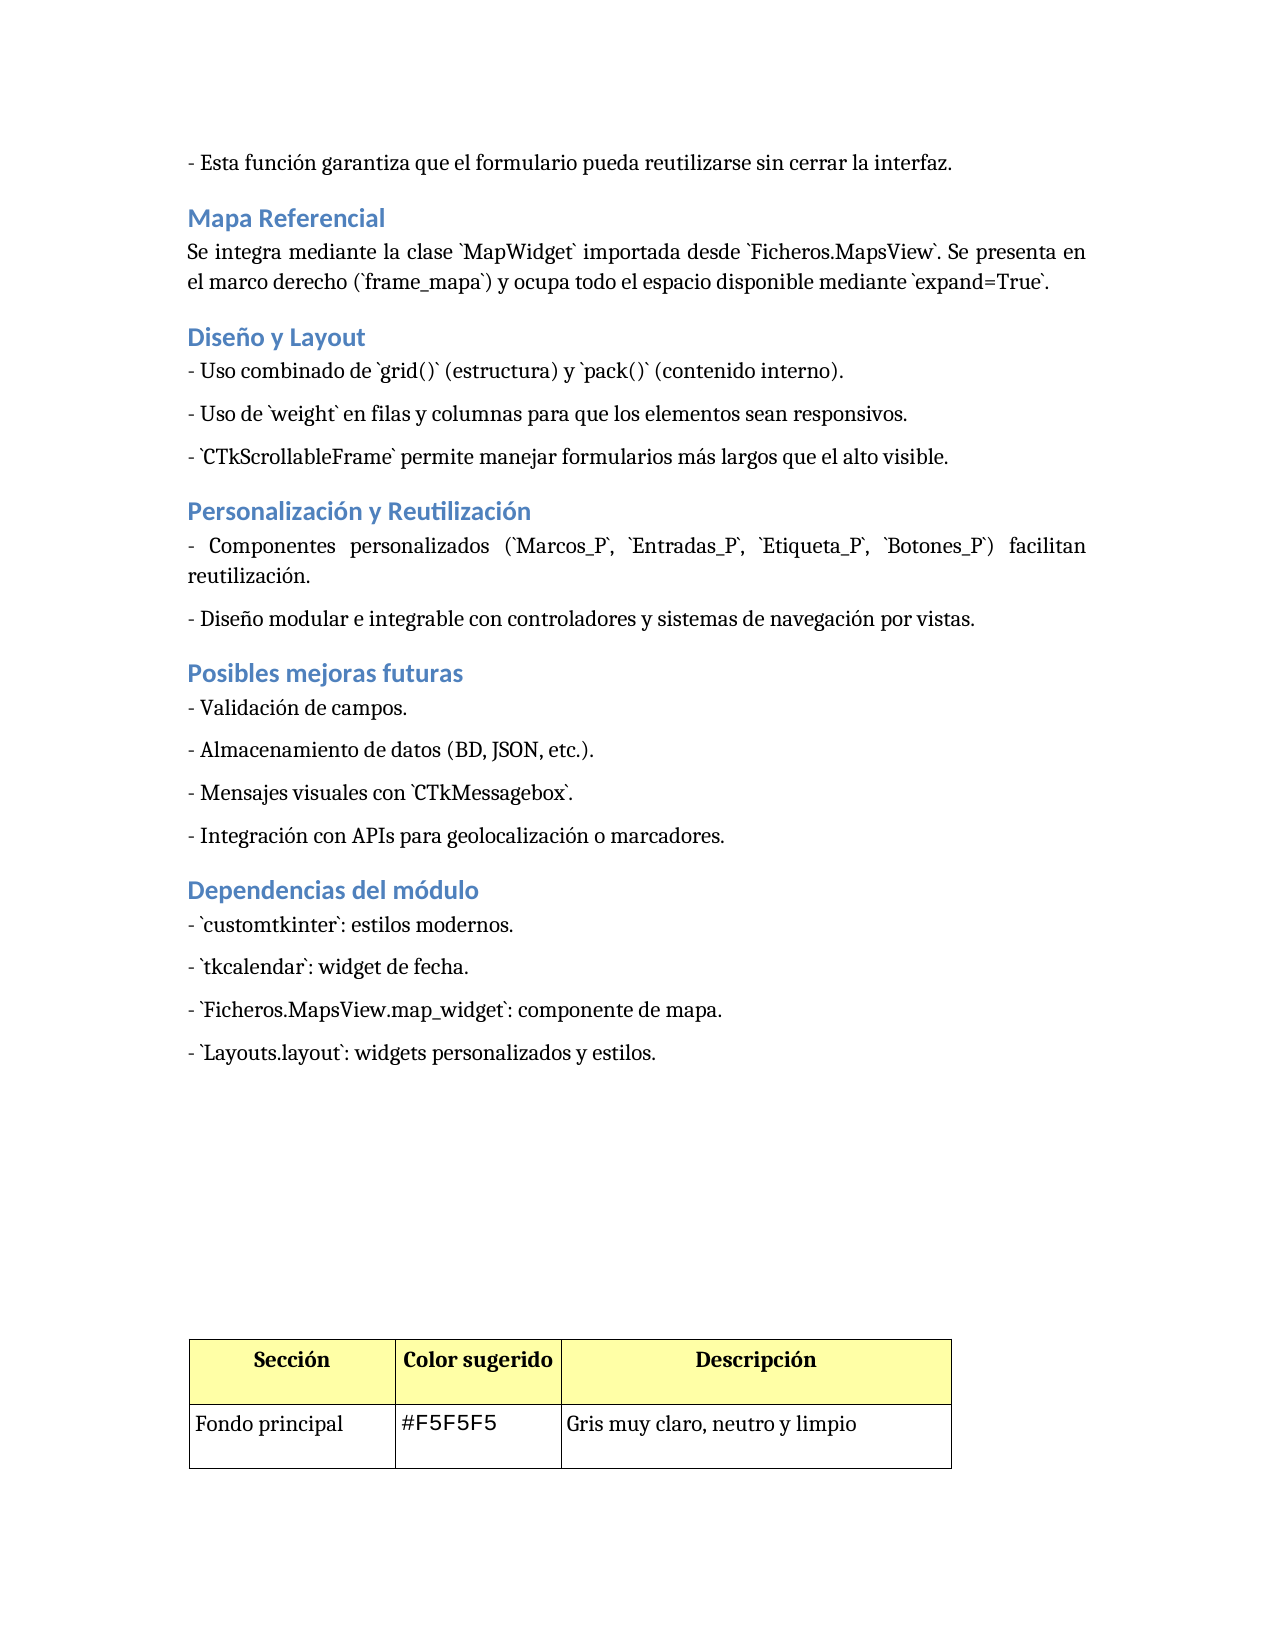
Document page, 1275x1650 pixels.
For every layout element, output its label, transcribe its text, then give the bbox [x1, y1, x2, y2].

text - `CTkScrollableFrame` permite manejar formularios más largos que el alto visible. [187, 443, 1087, 470]
text - Esta función garantiza que el formulario pueda reutilizarse sin cerrar la interfaz. [187, 150, 1087, 176]
text - `customtkinter`: estilos modernos. [187, 911, 1087, 938]
subtitle Diseño y Layout [187, 320, 1087, 353]
table_cell Fondo principal [190, 1405, 395, 1468]
text - Diseño modular e integrable con controladores y sistemas de navegación por vistas. [187, 605, 1087, 632]
text - Mensajes visuales con `CTkMessagebox`. [187, 780, 1087, 806]
subtitle Personalización y Reutilización [187, 494, 1087, 528]
subtitle Dependencias del módulo [187, 873, 1087, 907]
text - Integración con APIs para geolocalización o marcadores. [187, 822, 1087, 849]
text - `Ficheros.MapsView.map_widget`: componente de mapa. [187, 997, 1087, 1023]
table_cell #F5F5F5 [396, 1405, 561, 1468]
table_header Descripción [562, 1340, 951, 1404]
text - Uso de `weight` en filas y columnas para que los elementos sean responsivos. [187, 401, 1087, 427]
text Se integra mediante la clase `MapWidget` importada desde `Ficheros.MapsView`. Se presenta en el marco derecho (`frame_mapa`) y ocupa todo el espacio disponible mediante `expand=True`. [187, 239, 1087, 296]
table_header Color sugerido [396, 1340, 561, 1404]
table_cell Gris muy claro, neutro y limpio [562, 1405, 951, 1468]
text - Uso combinado de `grid()` (estructura) y `pack()` (contenido interno). [187, 358, 1087, 384]
subtitle Mapa Referencial [187, 201, 1087, 234]
table_header Sección [190, 1340, 395, 1404]
text - Almacenamiento de datos (BD, JSON, etc.). [187, 737, 1087, 763]
text - `Layouts.layout`: widgets personalizados y estilos. [187, 1039, 1087, 1066]
subtitle Posibles mejoras futuras [187, 656, 1087, 689]
text - Componentes personalizados (`Marcos_P`, `Entradas_P`, `Etiqueta_P`, `Botones_P`) facilitan reutilización. [187, 532, 1087, 589]
text - `tkcalendar`: widget de fecha. [187, 954, 1087, 981]
text - Validación de campos. [187, 694, 1087, 721]
